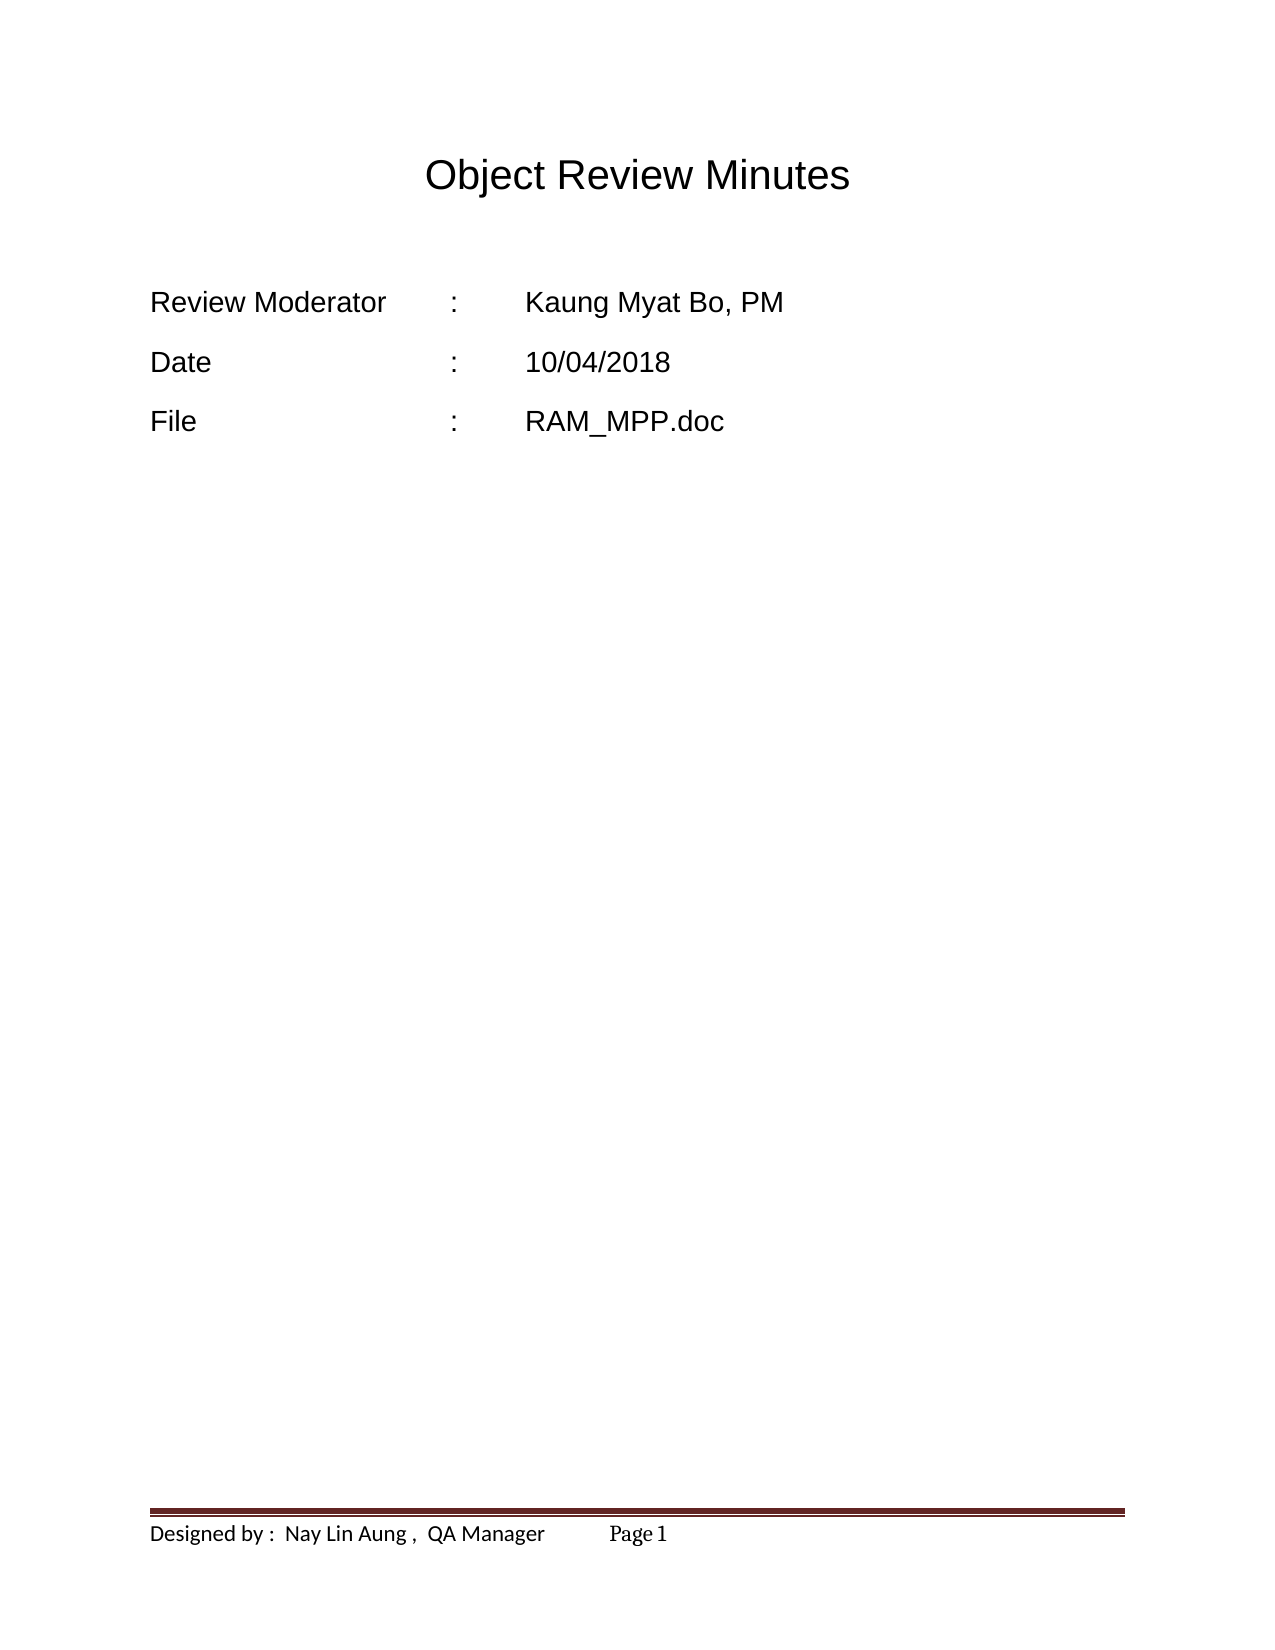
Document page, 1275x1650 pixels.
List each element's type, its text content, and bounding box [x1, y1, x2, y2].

text File : RAM_MPP.doc [150, 404, 1125, 438]
text Object Review Minutes [150, 150, 1125, 198]
text Date : 10/04/2018 [150, 345, 1125, 378]
text Review Moderator : Kaung Myat Bo, PM [150, 285, 1125, 319]
